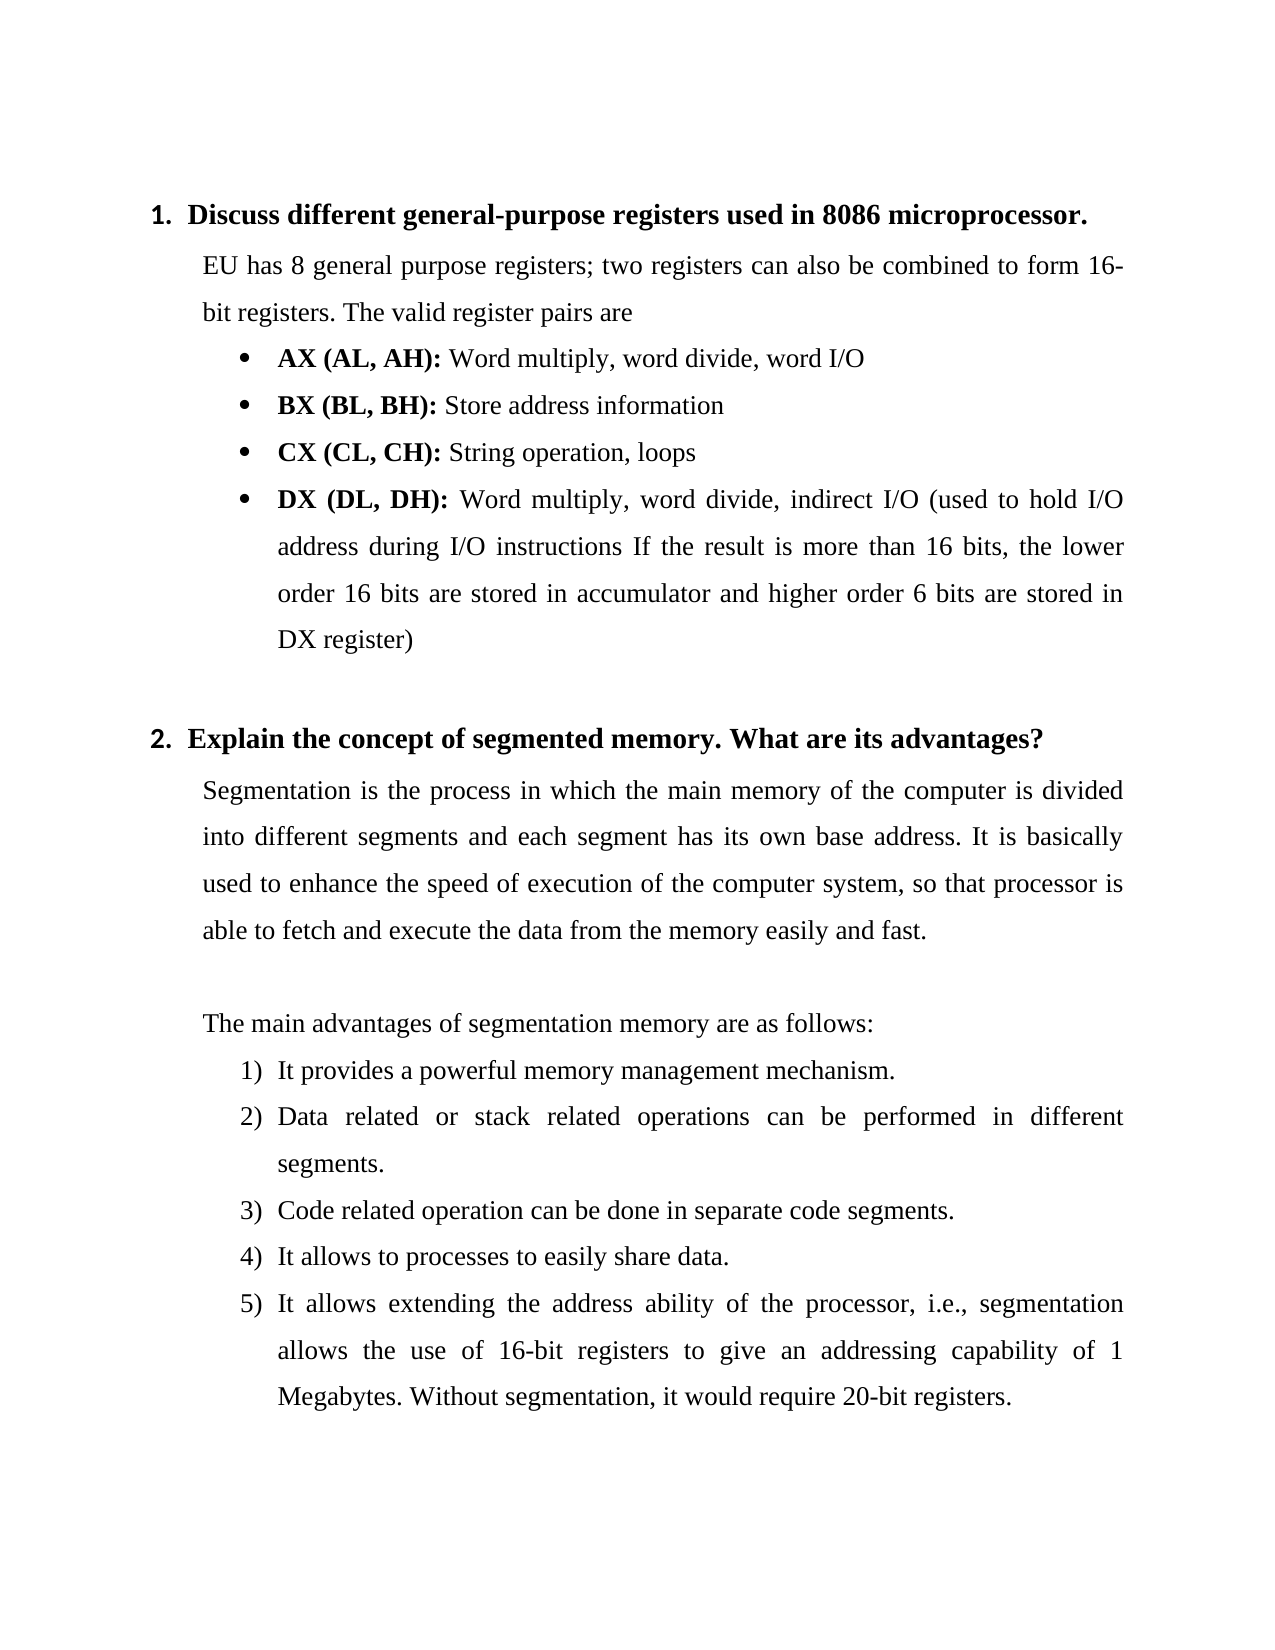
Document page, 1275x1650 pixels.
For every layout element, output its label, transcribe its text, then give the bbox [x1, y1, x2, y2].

list It provides a powerful memory management mechanism. [240, 1054, 1125, 1085]
list BX (BL, BH): Store address information [240, 389, 1125, 421]
list Segmentation is the process in which the main memory of the computer is divided into different segments and each segment has its own base address. It is basically used to enhance the speed of execution of the computer system, so that processor is able to fetch and execute the data from the memory easily and fast. [202, 774, 1125, 945]
list Explain the concept of segmented memory. What are its advantages? [150, 720, 1125, 756]
list Discuss different general-purpose registers used in 8086 microprocessor. [150, 196, 1125, 231]
list It allows to processes to easily share data. [240, 1240, 1125, 1272]
list AX (AL, AH): Word multiply, word divide, word I/O [240, 343, 1125, 374]
list EU has 8 general purpose registers; two registers can also be combined to form 16-bit registers. The valid register pairs are [202, 249, 1125, 327]
list It allows extending the address ability of the processor, i.e., segmentation allows the use of 16-bit registers to give an addressing capability of 1 Megabytes. Without segmentation, it would require 20-bit registers. [240, 1287, 1125, 1412]
list DX (DL, DH): Word multiply, word divide, indirect I/O (used to hold I/O address during I/O instructions If the result is more than 16 bits, the lower order 16 bits are stored in accumulator and higher order 6 bits are stored in DX register) [240, 483, 1125, 654]
list The main advantages of segmentation memory are as follows: [202, 1007, 1125, 1038]
list Code related operation can be done in separate code segments. [240, 1194, 1125, 1225]
list CX (CL, CH): String operation, loops [240, 436, 1125, 468]
list Data related or stack related operations can be performed in different segments. [240, 1100, 1125, 1178]
